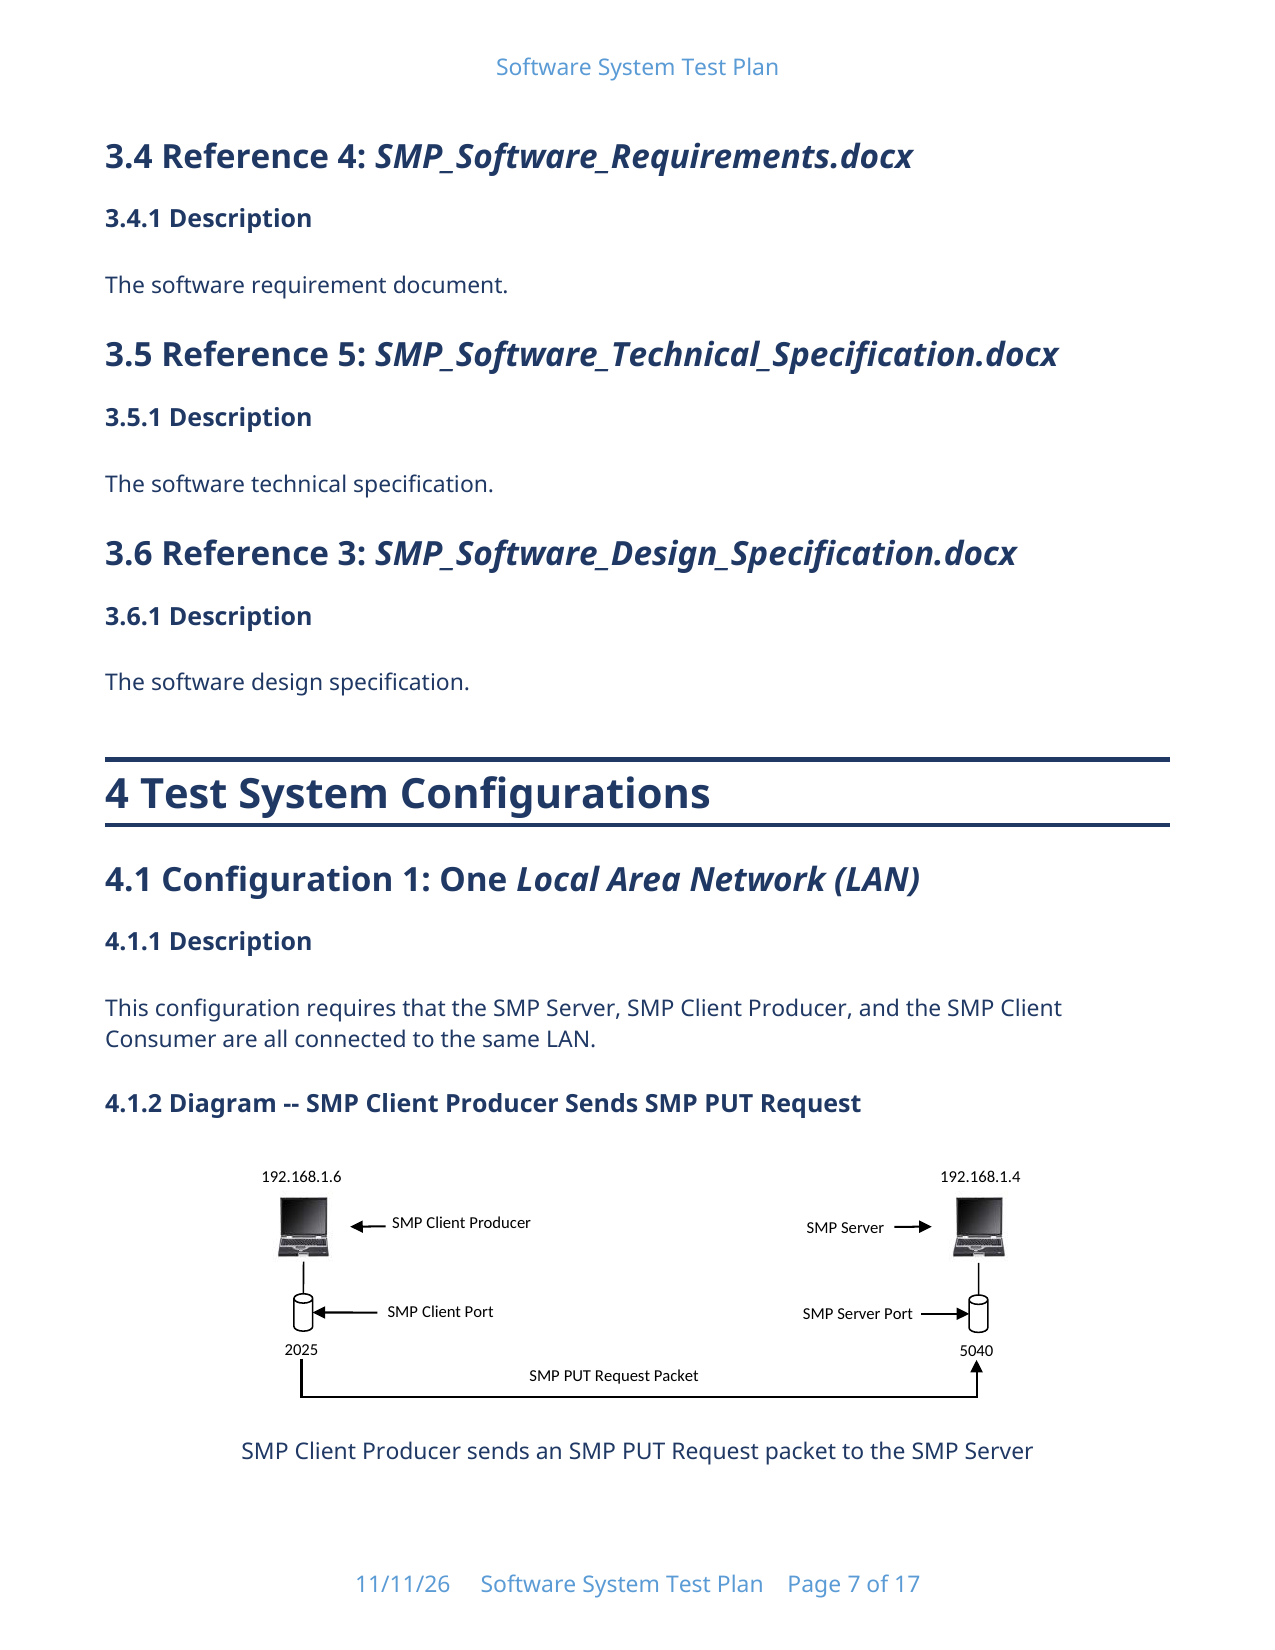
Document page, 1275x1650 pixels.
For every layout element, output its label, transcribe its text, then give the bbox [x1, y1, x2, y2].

subtitle Test System Configurations [105, 762, 1170, 823]
subtitle Configuration 1: One Local Area Network (LAN) [105, 856, 1170, 901]
text The software design specification. [105, 666, 1170, 697]
text This configuration requires that the SMP Server, SMP Client Producer, and the SMP Client Consumer are all connected to the same LAN. [105, 992, 1170, 1055]
text SMP Client Producer sends an SMP PUT Request packet to the SMP Server [105, 1435, 1170, 1467]
subtitle Description [105, 598, 1170, 632]
subtitle Reference 5: SMP_Software_Technical_Specification.docx [105, 331, 1170, 377]
subtitle Description [105, 399, 1170, 433]
text The software requirement document. [105, 269, 1170, 300]
subtitle Reference 3: SMP_Software_Design_Specification.docx [105, 530, 1170, 575]
subtitle Description [105, 201, 1170, 235]
subtitle Description [105, 924, 1170, 958]
text The software technical specification. [105, 467, 1170, 499]
subtitle Reference 4: SMP_Software_Requirements.docx [105, 132, 1170, 178]
subtitle Diagram -- SMP Client Producer Sends SMP PUT Request [105, 1086, 1170, 1120]
